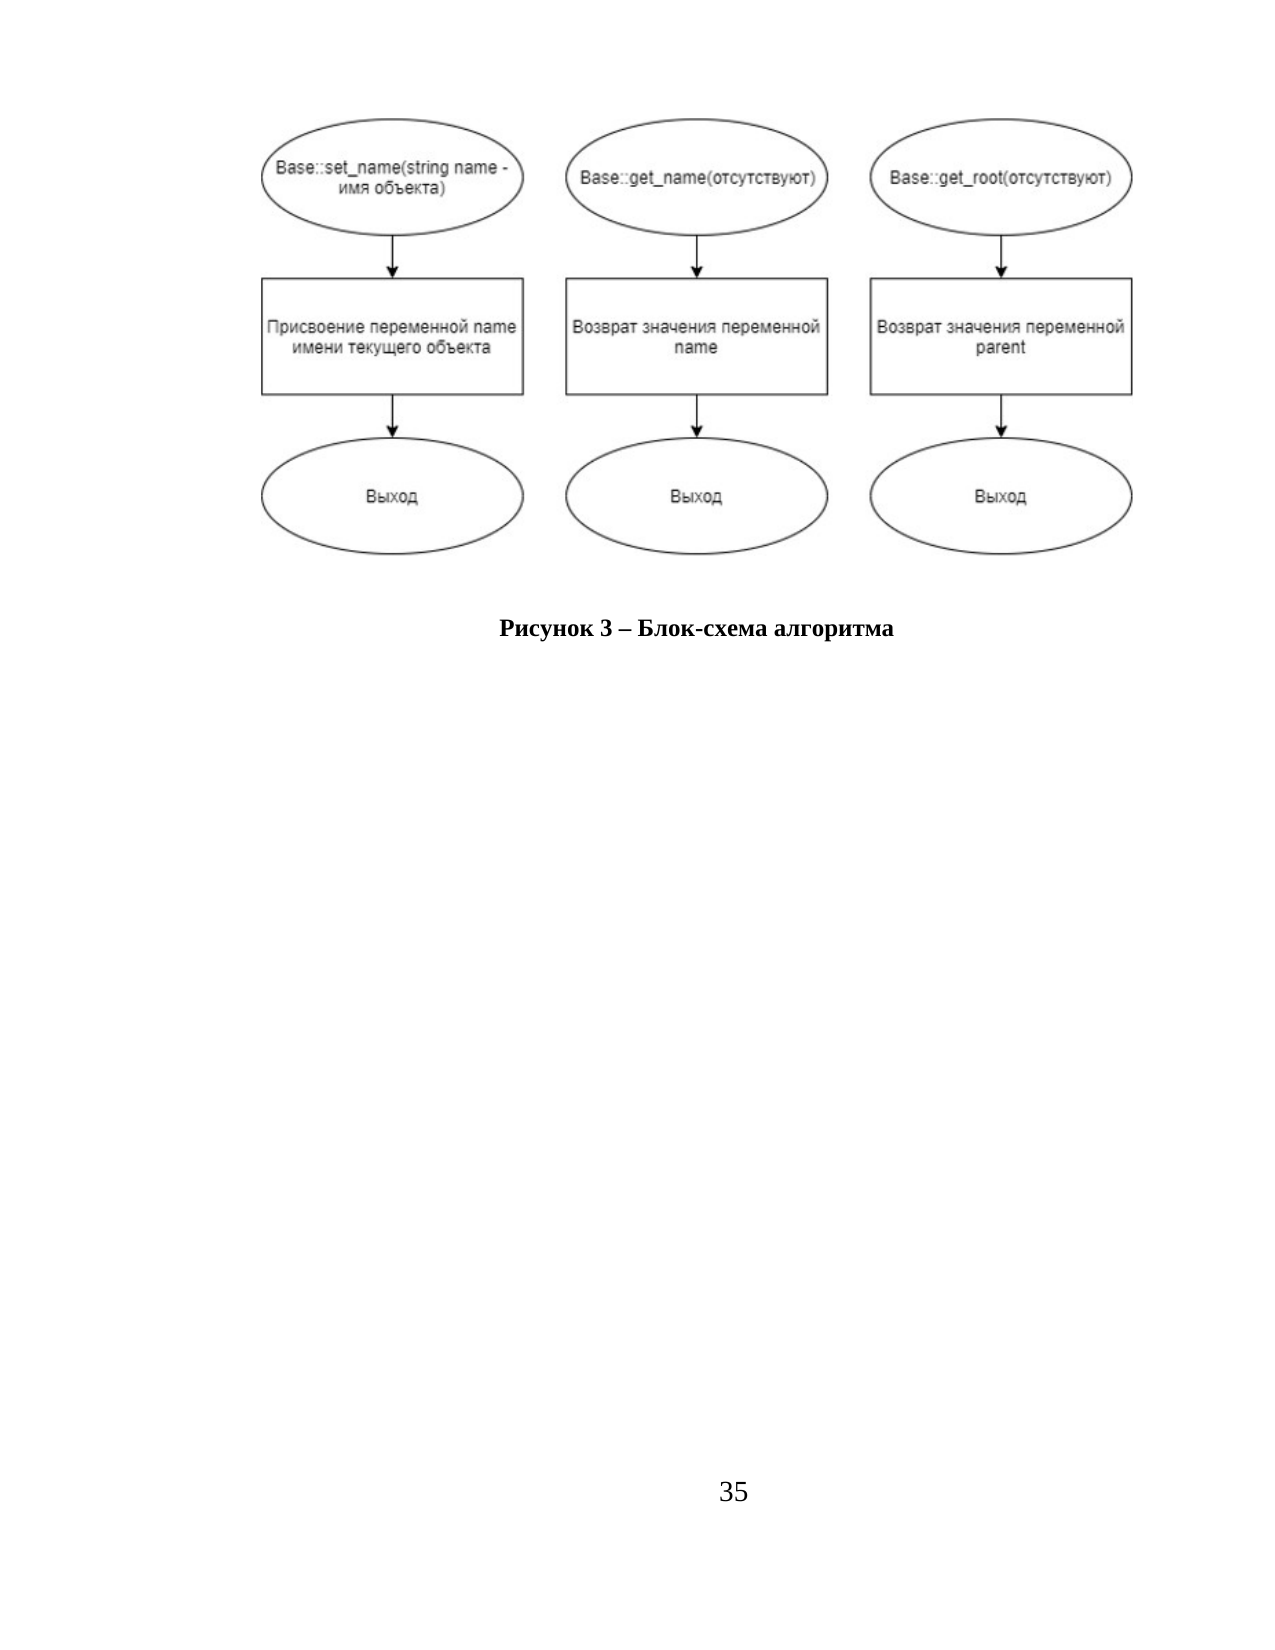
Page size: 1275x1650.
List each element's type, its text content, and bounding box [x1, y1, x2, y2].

picture [260, 118, 1134, 556]
text Рисунок 3 – Блок-схема алгоритма [177, 613, 1216, 642]
